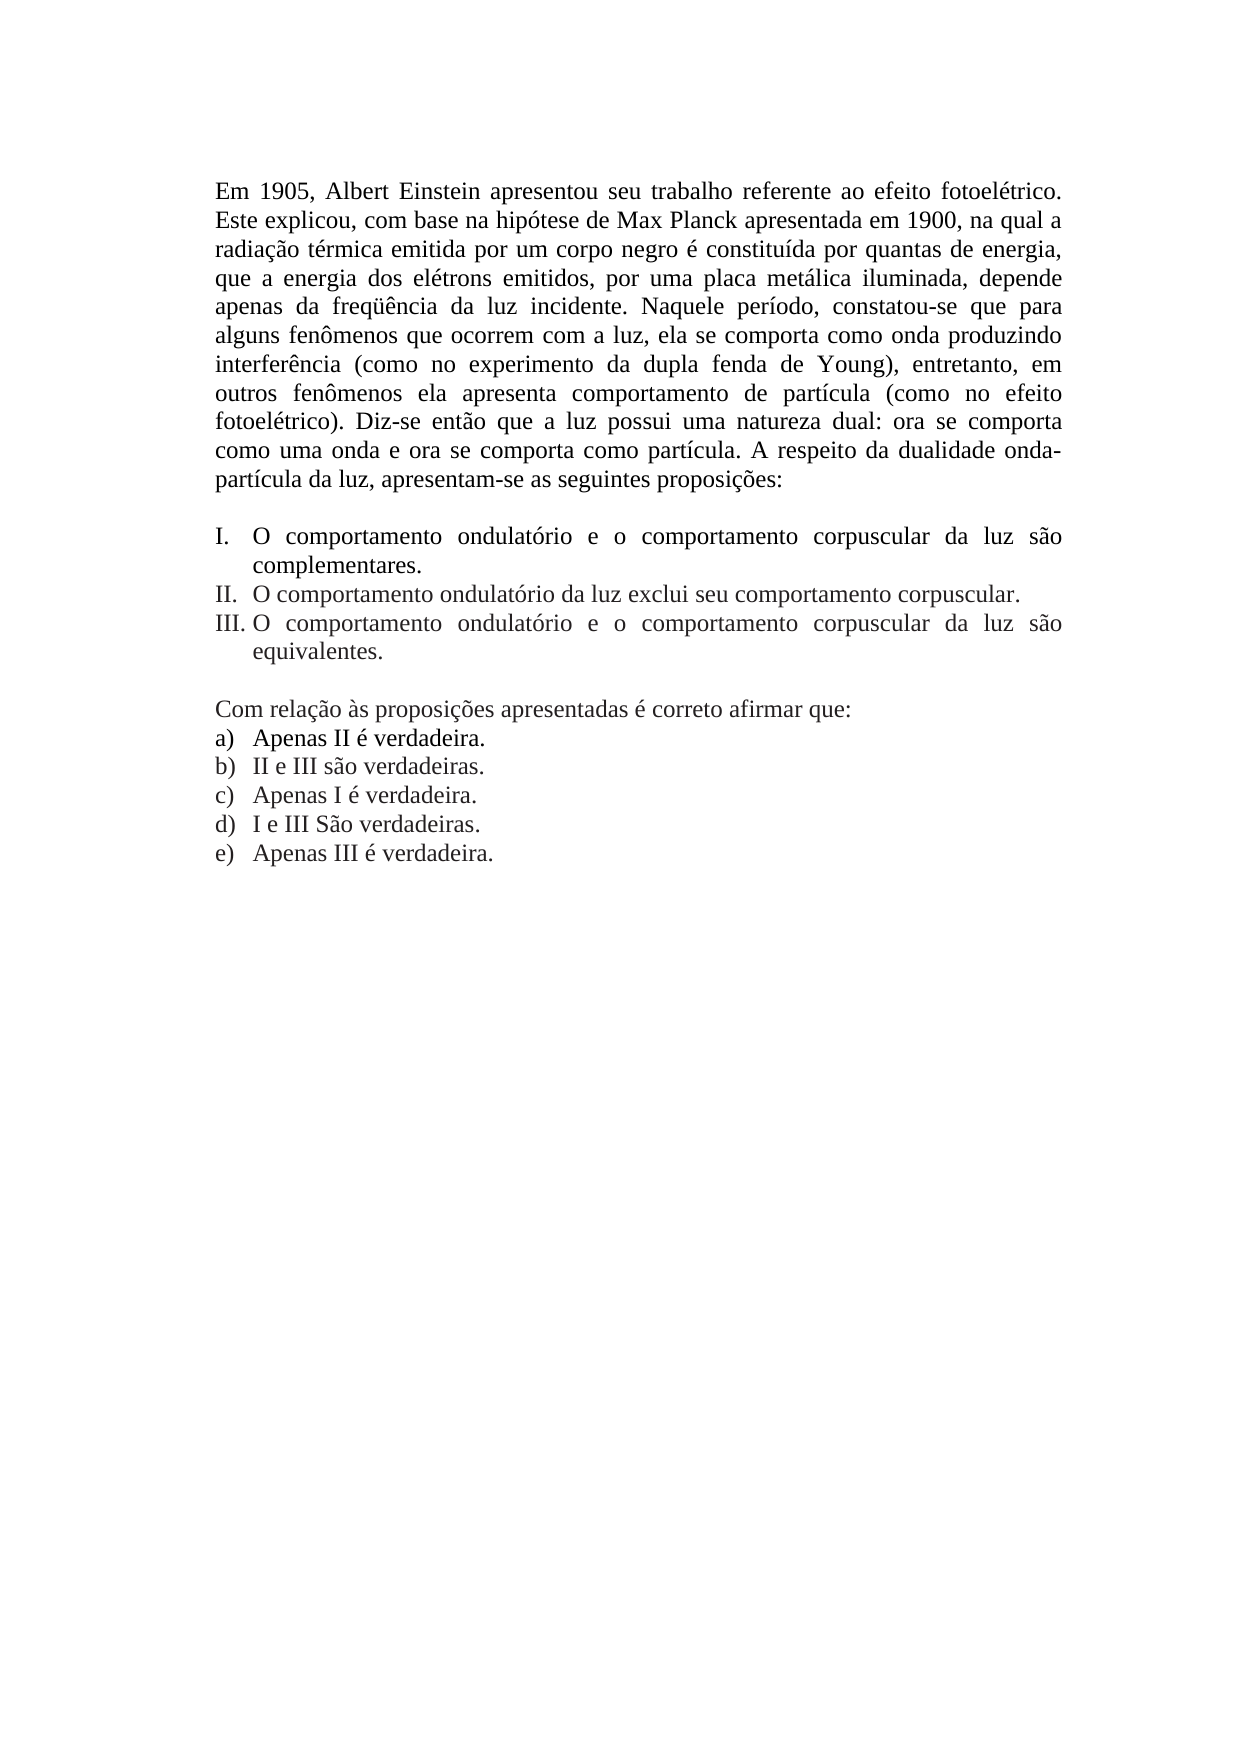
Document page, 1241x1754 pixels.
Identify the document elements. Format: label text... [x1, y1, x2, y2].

text I. O comportamento ondulatório e o comportamento corpuscular da luz são complementares. [215, 521, 1063, 579]
text c) Apenas I é verdadeira. [215, 780, 1063, 809]
text a) Apenas II é verdadeira. [215, 723, 1063, 751]
text b) II e III são verdadeiras. [215, 751, 1063, 780]
text III. O comportamento ondulatório e o comportamento corpuscular da luz são equivalentes. [215, 608, 1063, 665]
text II. O comportamento ondulatório da luz exclui seu comportamento corpuscular. [215, 579, 1063, 608]
text e) Apenas III é verdadeira. [215, 838, 1063, 866]
text Com relação às proposições apresentadas é correto afirmar que: [215, 694, 1063, 723]
text d) I e III São verdadeiras. [215, 809, 1063, 838]
text Em 1905, Albert Einstein apresentou seu trabalho referente ao efeito fotoelétrico. Este explicou, com base na hipótese de Max Planck apresentada em 1900, na qual a radiação térmica emitida por um corpo negro é constituída por quantas de energia, que a energia dos elétrons emitidos, por uma placa metálica iluminada, depende apenas da freqüência da luz incidente. Naquele período, constatou-se que para alguns fenômenos que ocorrem com a luz, ela se comporta como onda produzindo interferência (como no experimento da dupla fenda de Young), entretanto, em outros fenômenos ela apresenta comportamento de partícula (como no efeito fotoelétrico). Diz-se então que a luz possui uma natureza dual: ora se comporta como uma onda e ora se comporta como partícula. A respeito da dualidade onda-partícula da luz, apresentam-se as seguintes proposições: [215, 176, 1063, 493]
